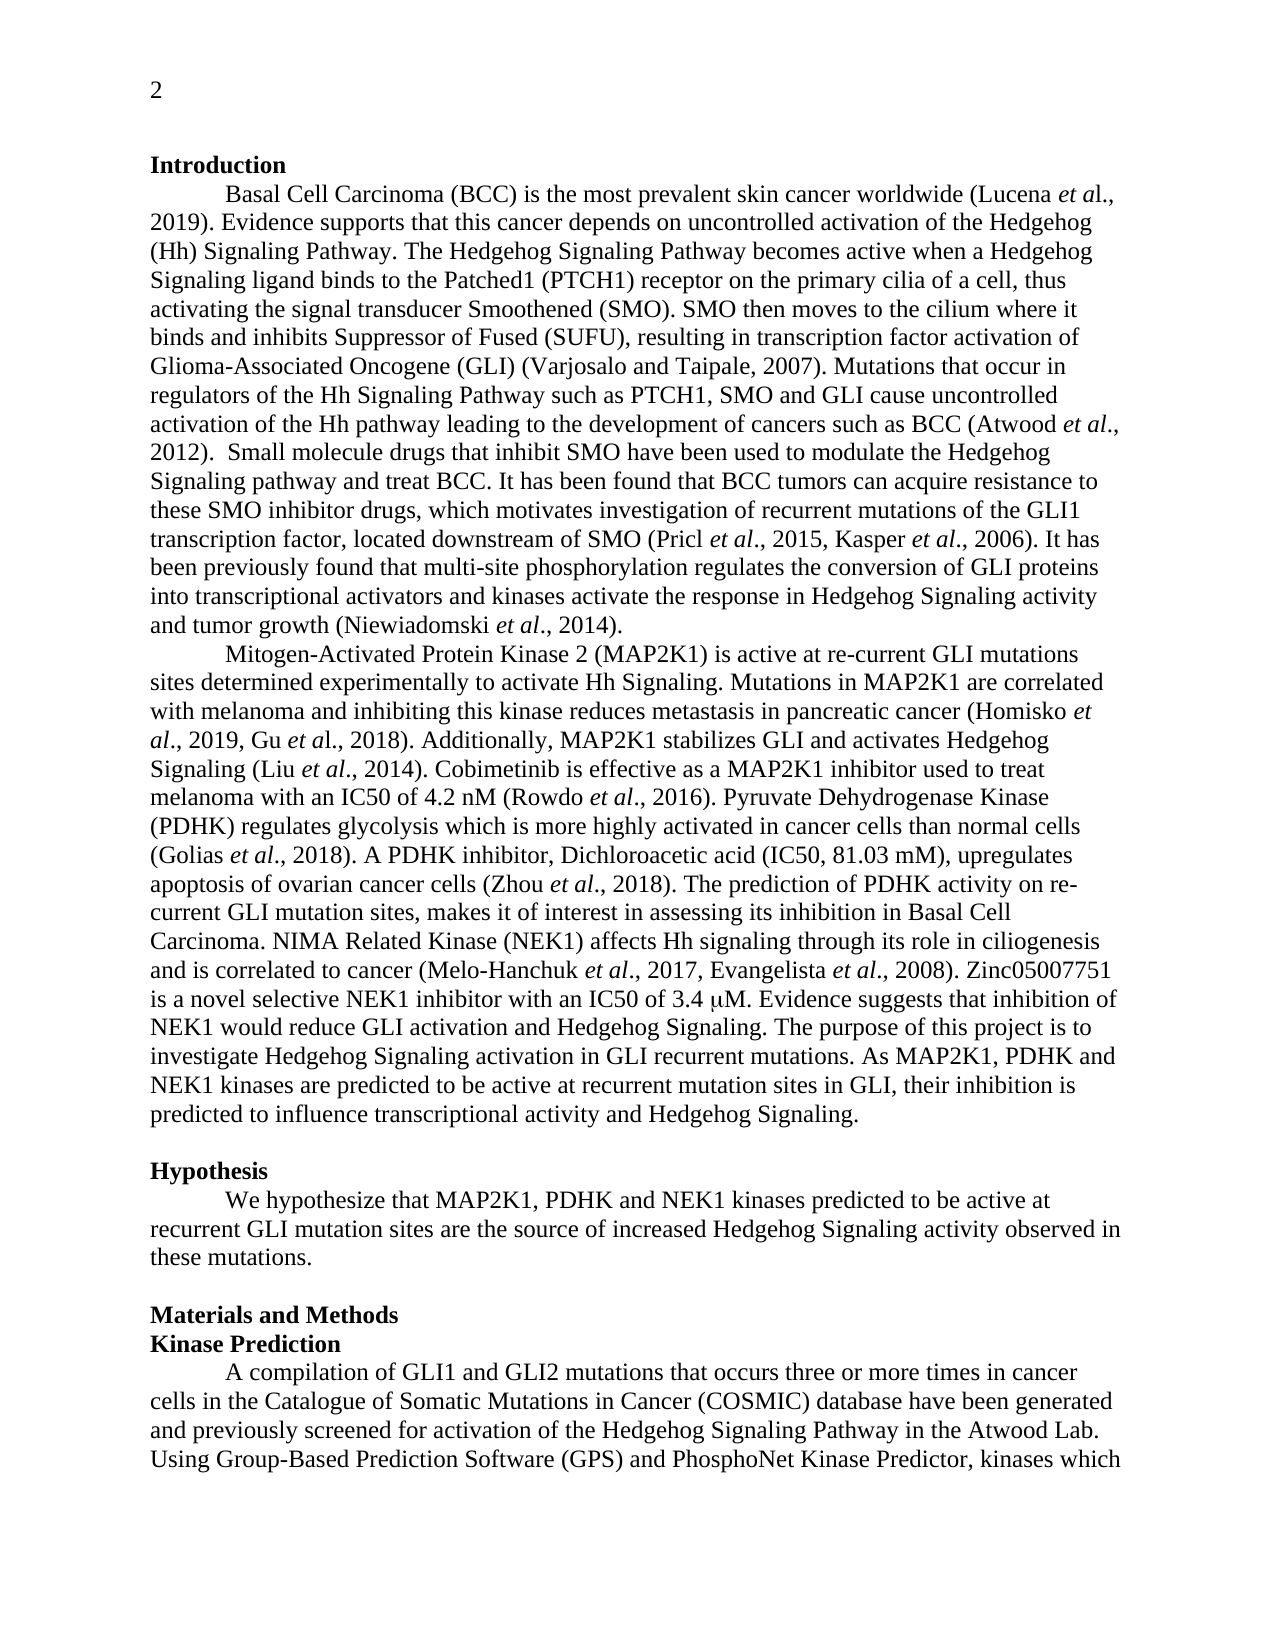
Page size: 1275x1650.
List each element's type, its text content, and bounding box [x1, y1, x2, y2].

text Materials and Methods [150, 1300, 1125, 1329]
text Kinase Prediction [150, 1329, 1125, 1357]
text Hypothesis We hypothesize that MAP2K1, PDHK and NEK1 kinases predicted to be active at recurrent GLI mutation sites are the source of increased Hedgehog Signaling activity observed in these mutations. [150, 1156, 1125, 1271]
text Introduction [150, 150, 1125, 179]
text Basal Cell Carcinoma (BCC) is the most prevalent skin cancer worldwide (Lucena et al., 2019). Evidence supports that this cancer depends on uncontrolled activation of the Hedgehog (Hh) Signaling Pathway. The Hedgehog Signaling Pathway becomes active when a Hedgehog Signaling ligand binds to the Patched1 (PTCH1) receptor on the primary cilia of a cell, thus activating the signal transducer Smoothened (SMO). SMO then moves to the cilium where it binds and inhibits Suppressor of Fused (SUFU), resulting in transcription factor activation of Glioma-Associated Oncogene (GLI) (Varjosalo and Taipale, 2007). Mutations that occur in regulators of the Hh Signaling Pathway such as PTCH1, SMO and GLI cause uncontrolled activation of the Hh pathway leading to the development of cancers such as BCC (Atwood et al., 2012). Small molecule drugs that inhibit SMO have been used to modulate the Hedgehog Signaling pathway and treat BCC. It has been found that BCC tumors can acquire resistance to these SMO inhibitor drugs, which motivates investigation of recurrent mutations of the GLI1 transcription factor, located downstream of SMO (Pricl et al., 2015, Kasper et al., 2006). It has been previously found that multi-site phosphorylation regulates the conversion of GLI proteins into transcriptional activators and kinases activate the response in Hedgehog Signaling activity and tumor growth (Niewiadomski et al., 2014). [150, 179, 1125, 639]
text Mitogen-Activated Protein Kinase 2 (MAP2K1) is active at re-current GLI mutations sites determined experimentally to activate Hh Signaling. Mutations in MAP2K1 are correlated with melanoma and inhibiting this kinase reduces metastasis in pancreatic cancer (Homisko et al., 2019, Gu et al., 2018). Additionally, MAP2K1 stabilizes GLI and activates Hedgehog Signaling (Liu et al., 2014). Cobimetinib is effective as a MAP2K1 inhibitor used to treat melanoma with an IC50 of 4.2 nM (Rowdo et al., 2016). Pyruvate Dehydrogenase Kinase (PDHK) regulates glycolysis which is more highly activated in cancer cells than normal cells (Golias et al., 2018). A PDHK inhibitor, Dichloroacetic acid (IC50, 81.03 mM), upregulates apoptosis of ovarian cancer cells (Zhou et al., 2018). The prediction of PDHK activity on re-current GLI mutation sites, makes it of interest in assessing its inhibition in Basal Cell Carcinoma. NIMA Related Kinase (NEK1) affects Hh signaling through its role in ciliogenesis and is correlated to cancer (Melo-Hanchuk et al., 2017, Evangelista et al., 2008). Zinc05007751 is a novel selective NEK1 inhibitor with an IC50 of 3.4 M. Evidence suggests that inhibition of NEK1 would reduce GLI activation and Hedgehog Signaling. The purpose of this project is to investigate Hedgehog Signaling activation in GLI recurrent mutations. As MAP2K1, PDHK and NEK1 kinases are predicted to be active at recurrent mutation sites in GLI, their inhibition is predicted to influence transcriptional activity and Hedgehog Signaling. [150, 639, 1125, 1127]
